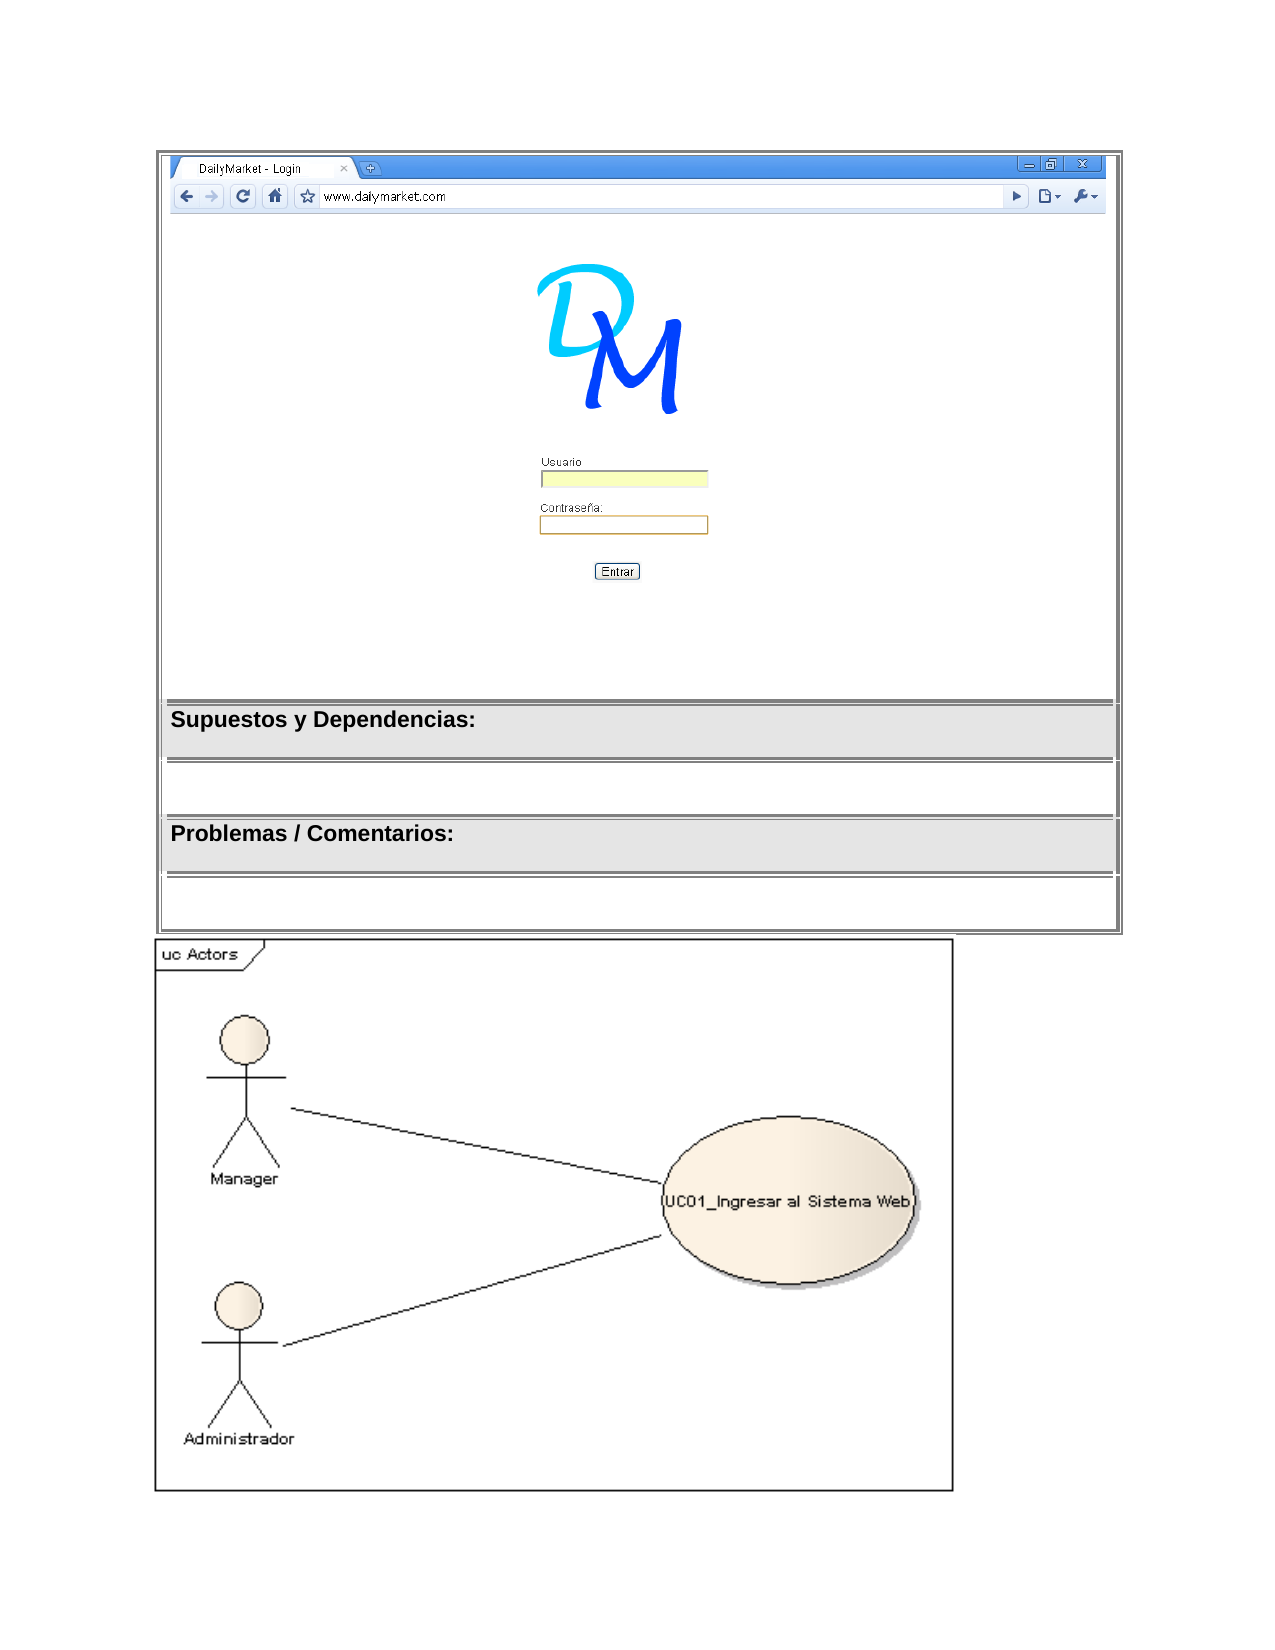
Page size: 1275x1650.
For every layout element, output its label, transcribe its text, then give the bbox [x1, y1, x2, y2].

picture [150, 934, 957, 1495]
table_cell [162, 156, 1116, 699]
picture [170, 156, 1109, 675]
table_cell [159, 871, 1119, 928]
table_cell Supuestos y Dependencias: [159, 699, 1119, 757]
table_cell Problemas / Comentarios: [159, 814, 1119, 871]
table_cell [159, 757, 1119, 814]
